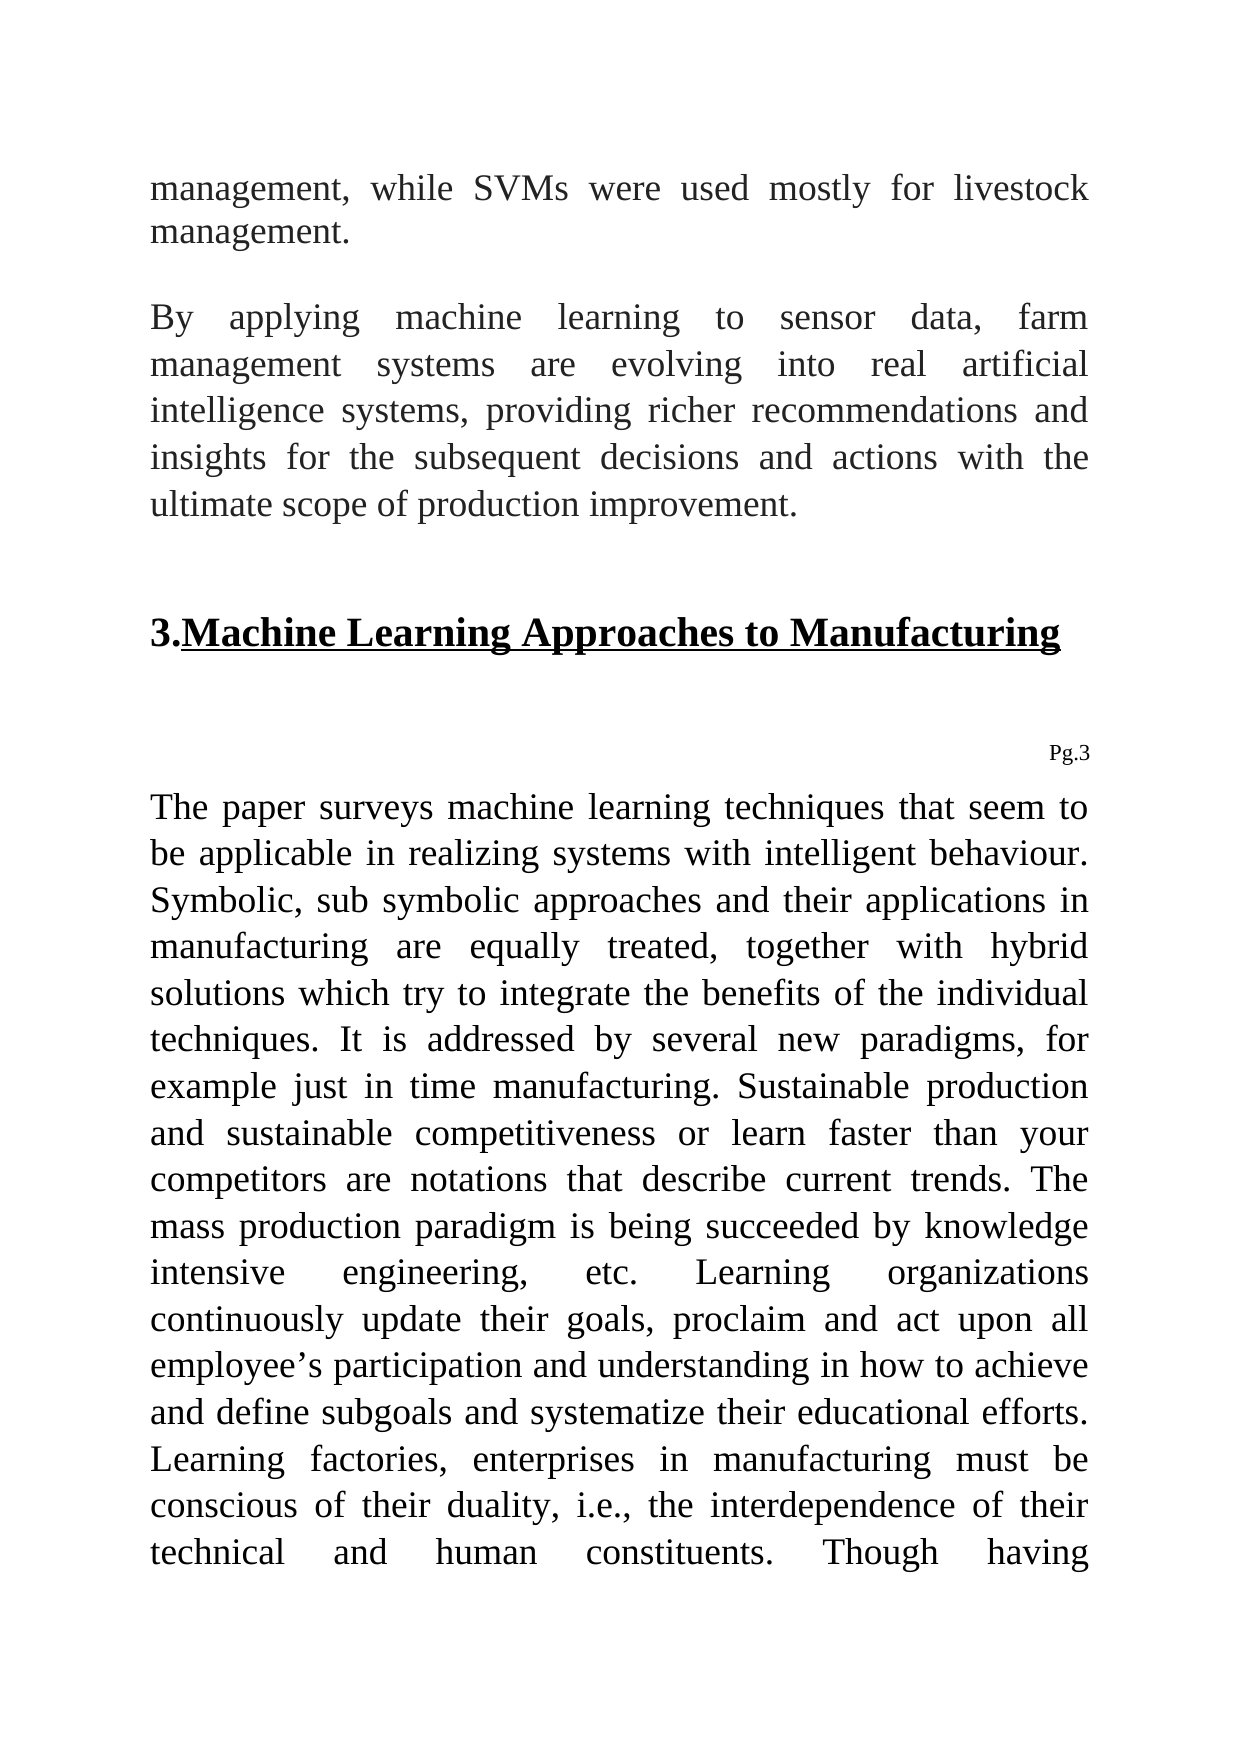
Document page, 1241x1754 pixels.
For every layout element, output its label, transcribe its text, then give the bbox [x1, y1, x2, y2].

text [150, 784, 1090, 1572]
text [150, 165, 1090, 252]
text By applying machine learning to sensor data, farm management systems are evolving into real artificial intelligence systems, providing richer recommendations and insights for the subsequent decisions and actions with the ultimate scope of production improvement. [150, 295, 1090, 524]
text 3.Machine Learning Approaches to Manufacturing [150, 607, 1090, 655]
text Pg.3 [150, 739, 1090, 765]
